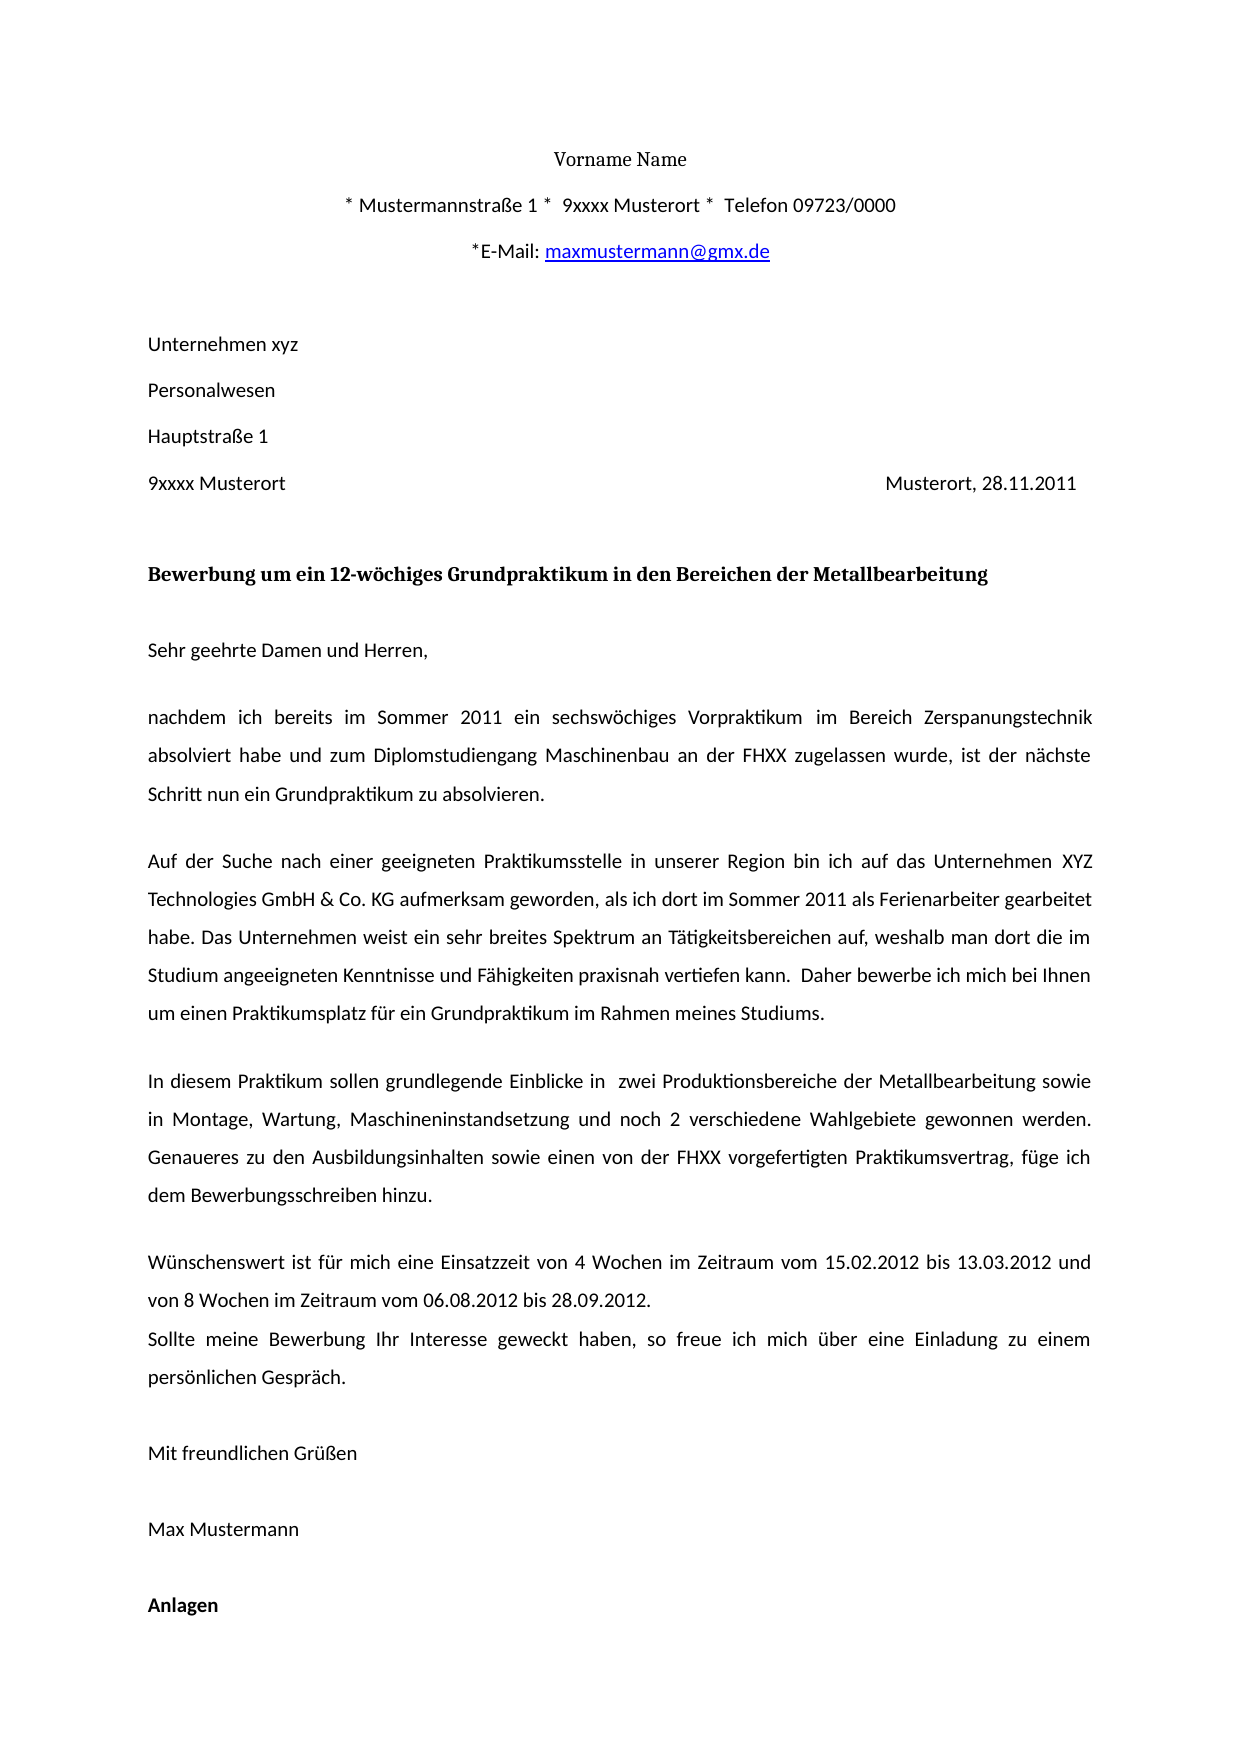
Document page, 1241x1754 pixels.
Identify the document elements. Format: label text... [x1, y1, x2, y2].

text 9xxxx Musterort Musterort, 28.11.2011 [148, 470, 1093, 495]
text Sehr geehrte Damen und Herren, [148, 637, 1093, 663]
subtitle Auf der Suche nach einer geeigneten Praktikumsstelle in unserer Region bin ich auf das Unternehmen XYZ Technologies GmbH & Co. KG aufmerksam geworden, als ich dort im Sommer 2011 als Ferienarbeiter gearbeitet habe. Das Unternehmen weist ein sehr breites Spektrum an Tätigkeitsbereichen auf, weshalb man dort die im Studium angeeigneten Kenntnisse und Fähigkeiten praxisnah vertiefen kann. Daher bewerbe ich mich bei Ihnen um einen Praktikumsplatz für ein Grundpraktikum im Rahmen meines Studiums. [148, 848, 1093, 1026]
text * Mustermannstraße 1 * 9xxxx Musterort * Telefon 09723/0000 [148, 192, 1093, 218]
text Personalwesen [148, 377, 1093, 403]
text Unternehmen xyz [148, 331, 1093, 357]
subtitle nachdem ich bereits im Sommer 2011 ein sechswöchiges Vorpraktikum im Bereich Zerspanungstechnik absolviert habe und zum Diplomstudiengang Maschinenbau an der FHXX zugelassen wurde, ist der nächste Schritt nun ein Grundpraktikum zu absolvieren. [148, 704, 1093, 806]
text Vorname Name [148, 148, 1093, 172]
text Bewerbung um ein 12-wöchiges Grundpraktikum in den Bereichen der Metallbearbeitung [148, 562, 1093, 586]
text Wünschenswert ist für mich eine Einsatzzeit von 4 Wochen im Zeitraum vom 15.02.2012 bis 13.03.2012 und von 8 Wochen im Zeitraum vom 06.08.2012 bis 28.09.2012. [148, 1249, 1093, 1313]
text Anlagen [148, 1593, 1093, 1618]
text Hauptstraße 1 [148, 424, 1093, 449]
text *E-Mail: maxmustermann@gmx.de [148, 239, 1093, 264]
text Max Mustermann [148, 1516, 1093, 1542]
subtitle In diesem Praktikum sollen grundlegende Einblicke in zwei Produktionsbereiche der Metallbearbeitung sowie in Montage, Wartung, Maschineninstandsetzung und noch 2 verschiedene Wahlgebiete gewonnen werden. Genaueres zu den Ausbildungsinhalten sowie einen von der FHXX vorgefertigten Praktikumsvertrag, füge ich dem Bewerbungsschreiben hinzu. [148, 1068, 1093, 1208]
text Sollte meine Bewerbung Ihr Interesse geweckt haben, so freue ich mich über eine Einladung zu einem persönlichen Gespräch. [148, 1326, 1093, 1389]
text Mit freundlichen Grüßen [148, 1440, 1093, 1466]
